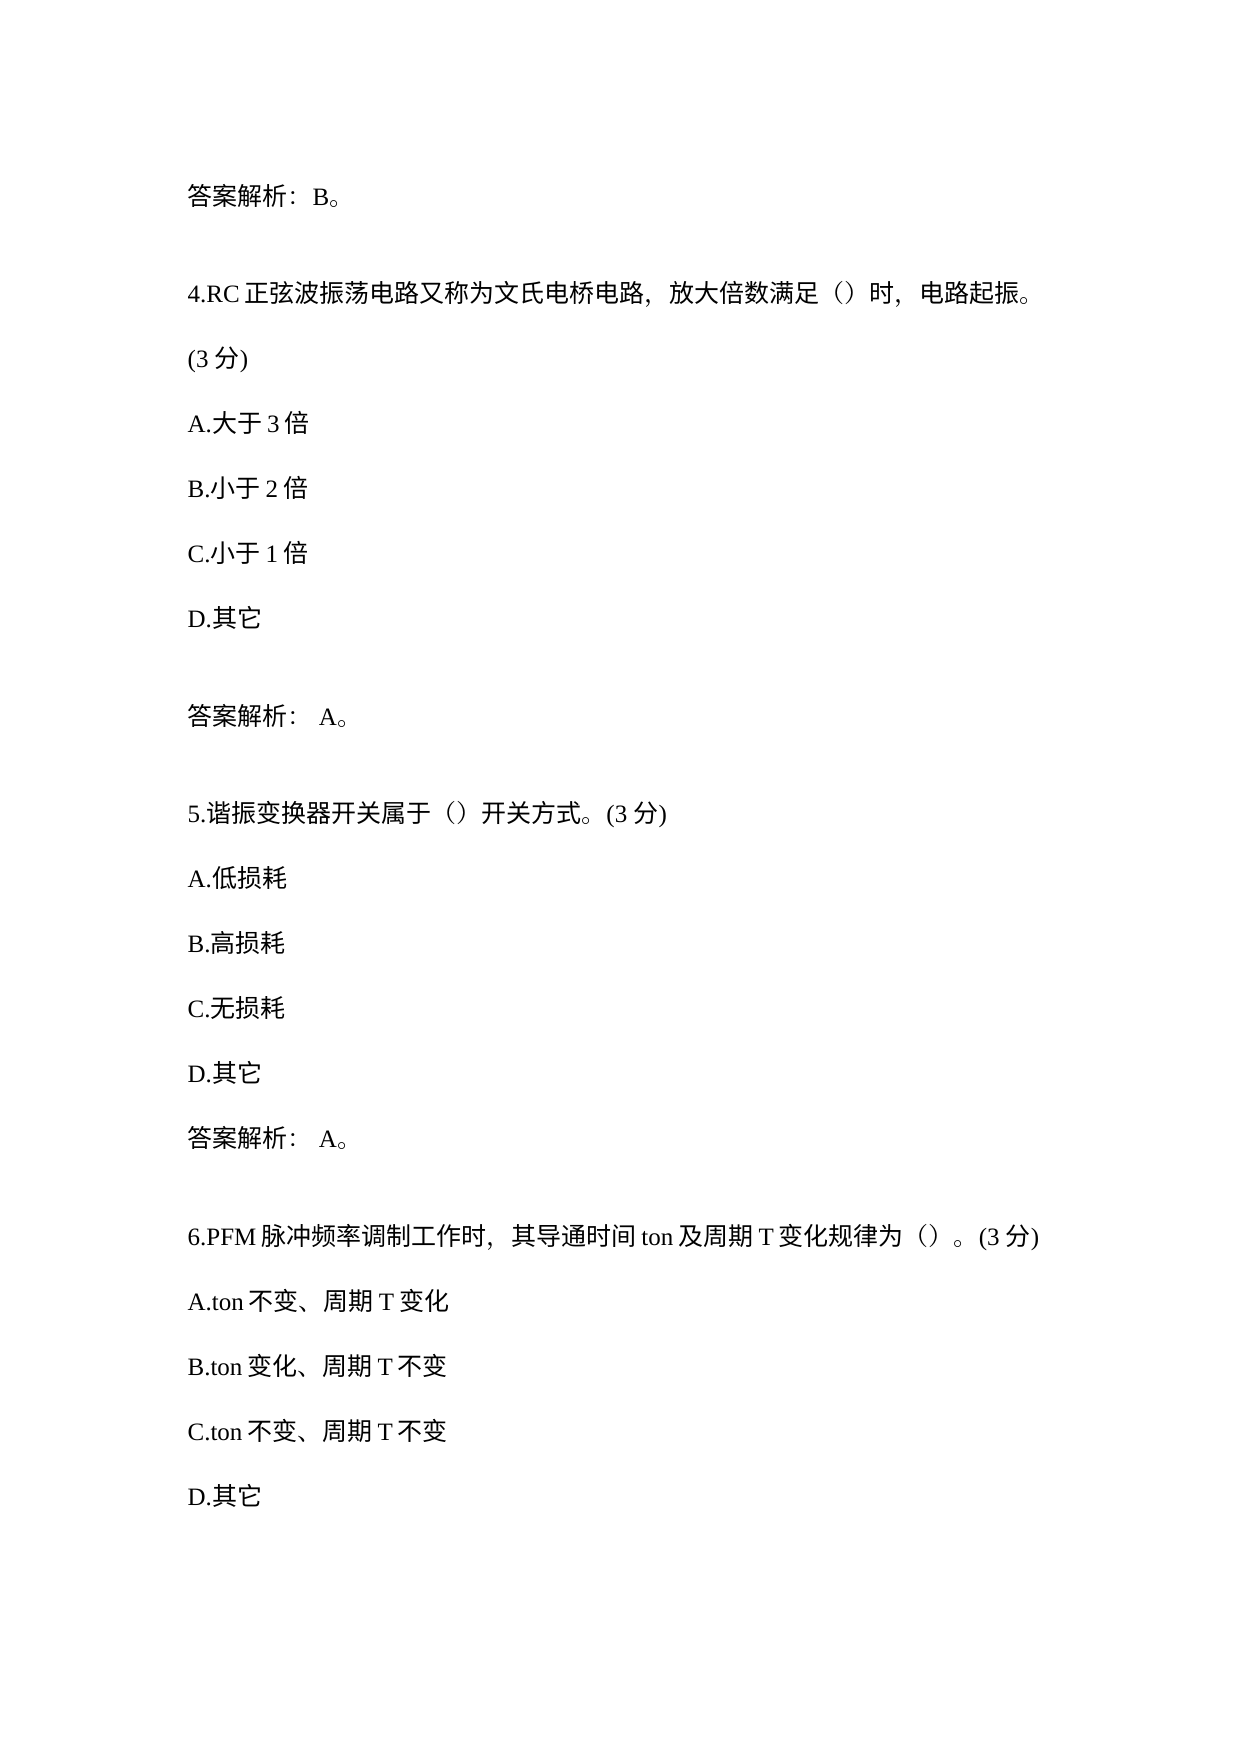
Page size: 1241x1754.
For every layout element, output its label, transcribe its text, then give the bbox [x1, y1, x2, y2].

text 6.PFM脉冲频率调制工作时，其导通时间ton及周期T变化规律为（）。(3 分) [187, 1202, 1053, 1267]
text A.ton不变、周期T变化 [187, 1267, 1053, 1332]
text D.其它 [187, 584, 1053, 649]
text B.ton变化、周期T不变 [187, 1332, 1053, 1397]
text A.大于3倍 [187, 389, 1053, 454]
text A.低损耗 [187, 844, 1053, 909]
text 5.谐振变换器开关属于（）开关方式。(3 分) [187, 779, 1053, 844]
text 答案解析：B。 [187, 162, 1053, 227]
text B.高损耗 [187, 909, 1053, 974]
text C.ton不变、周期T不变 [187, 1397, 1053, 1462]
text 答案解析： A。 [187, 682, 1053, 747]
text 答案解析： A。 [187, 1104, 1053, 1169]
text D.其它 [187, 1462, 1053, 1527]
text C.小于1倍 [187, 519, 1053, 584]
text B.小于2倍 [187, 454, 1053, 519]
text D.其它 [187, 1039, 1053, 1104]
text 4.RC正弦波振荡电路又称为文氏电桥电路，放大倍数满足（）时，电路起振。(3 分) [187, 259, 1053, 389]
text C.无损耗 [187, 974, 1053, 1039]
